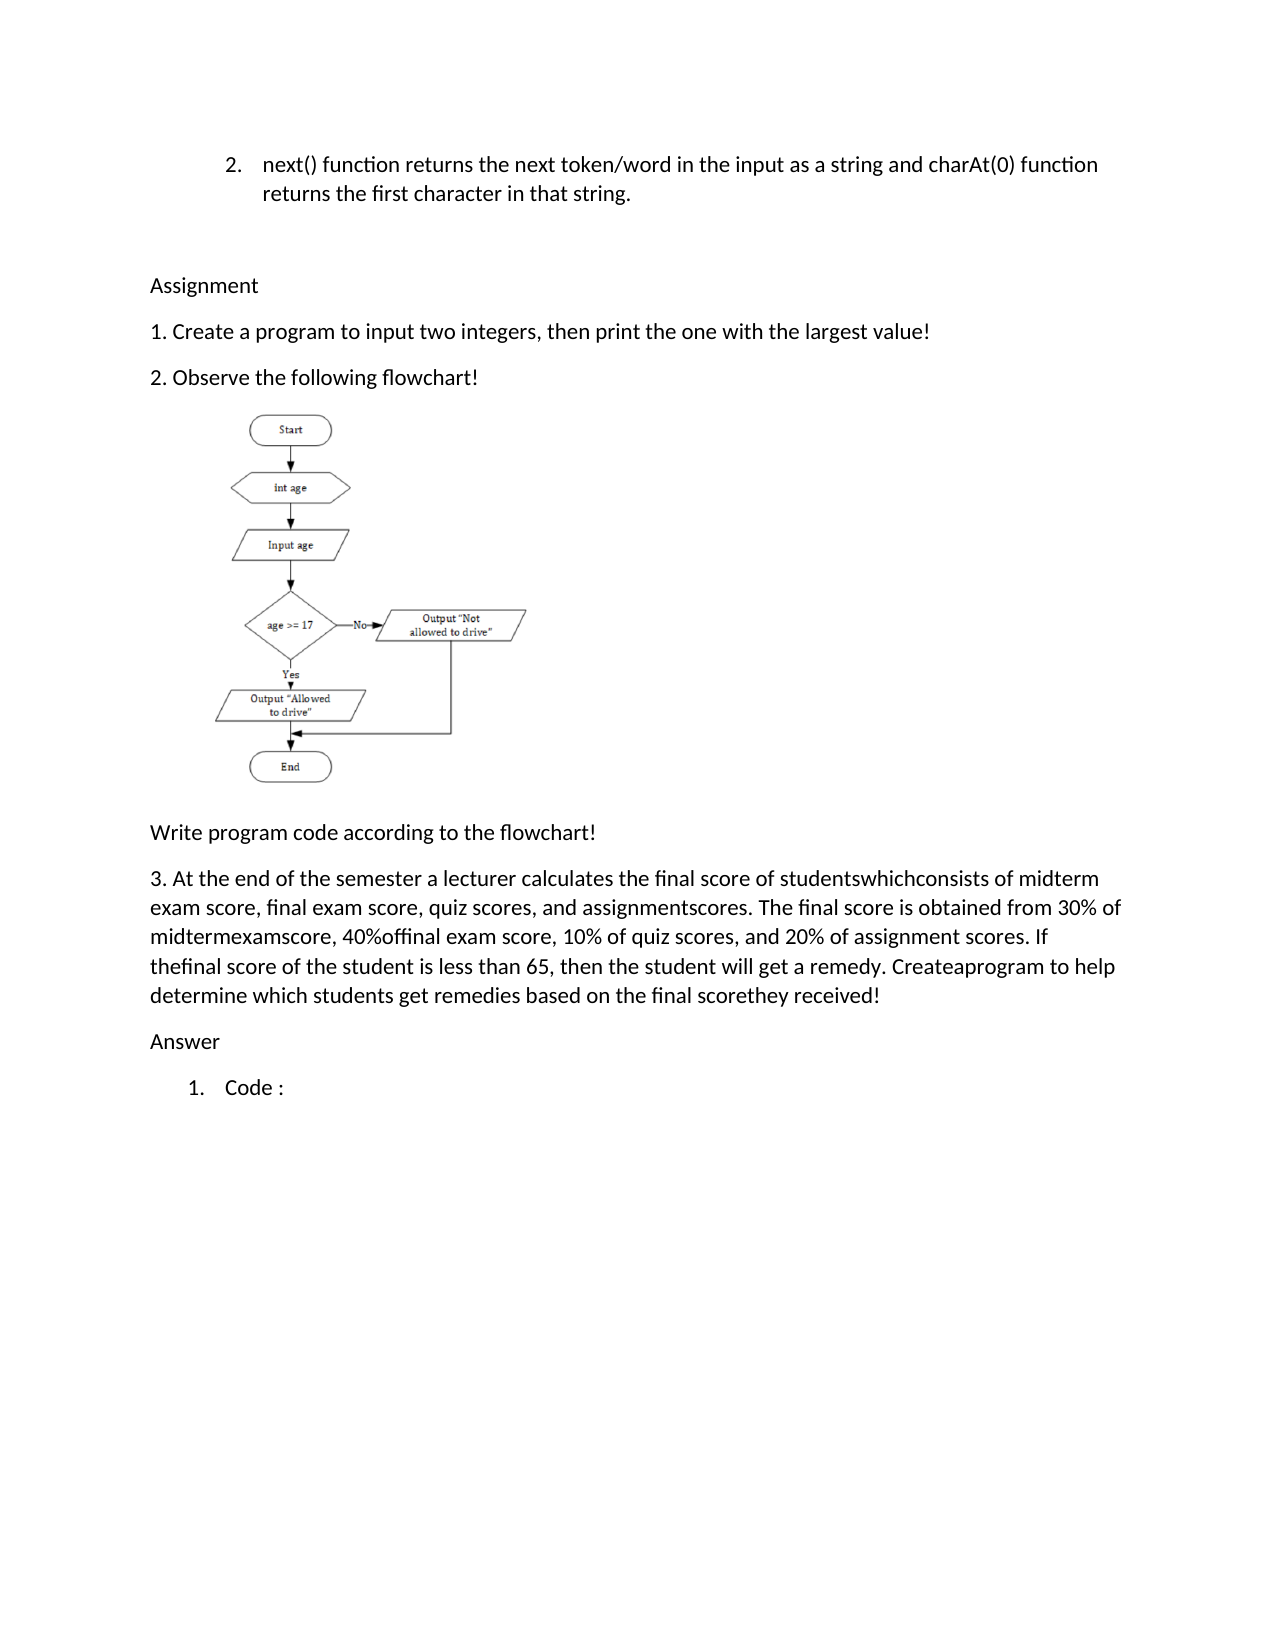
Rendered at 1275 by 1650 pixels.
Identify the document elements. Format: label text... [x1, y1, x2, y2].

picture [150, 409, 566, 800]
text 2. Observe the following flowchart! [150, 363, 1125, 392]
list Code : [187, 1073, 1125, 1101]
text Assignment [150, 271, 1125, 299]
list next() function returns the next token/word in the input as a string and charAt(0) function returns the first character in that string. [225, 150, 1125, 207]
text Answer [150, 1027, 1125, 1055]
text 1. Create a program to input two integers, then print the one with the largest value! [150, 317, 1125, 346]
text Write program code according to the flowchart! [150, 818, 1125, 846]
text 3. At the end of the semester a lecturer calculates the final score of studentswhichconsists of midterm exam score, final exam score, quiz scores, and assignmentscores. The final score is obtained from 30% of midtermexamscore, 40%offinal exam score, 10% of quiz scores, and 20% of assignment scores. If thefinal score of the student is less than 65, then the student will get a remedy. Createaprogram to help determine which students get remedies based on the final scorethey received! [150, 864, 1125, 1009]
